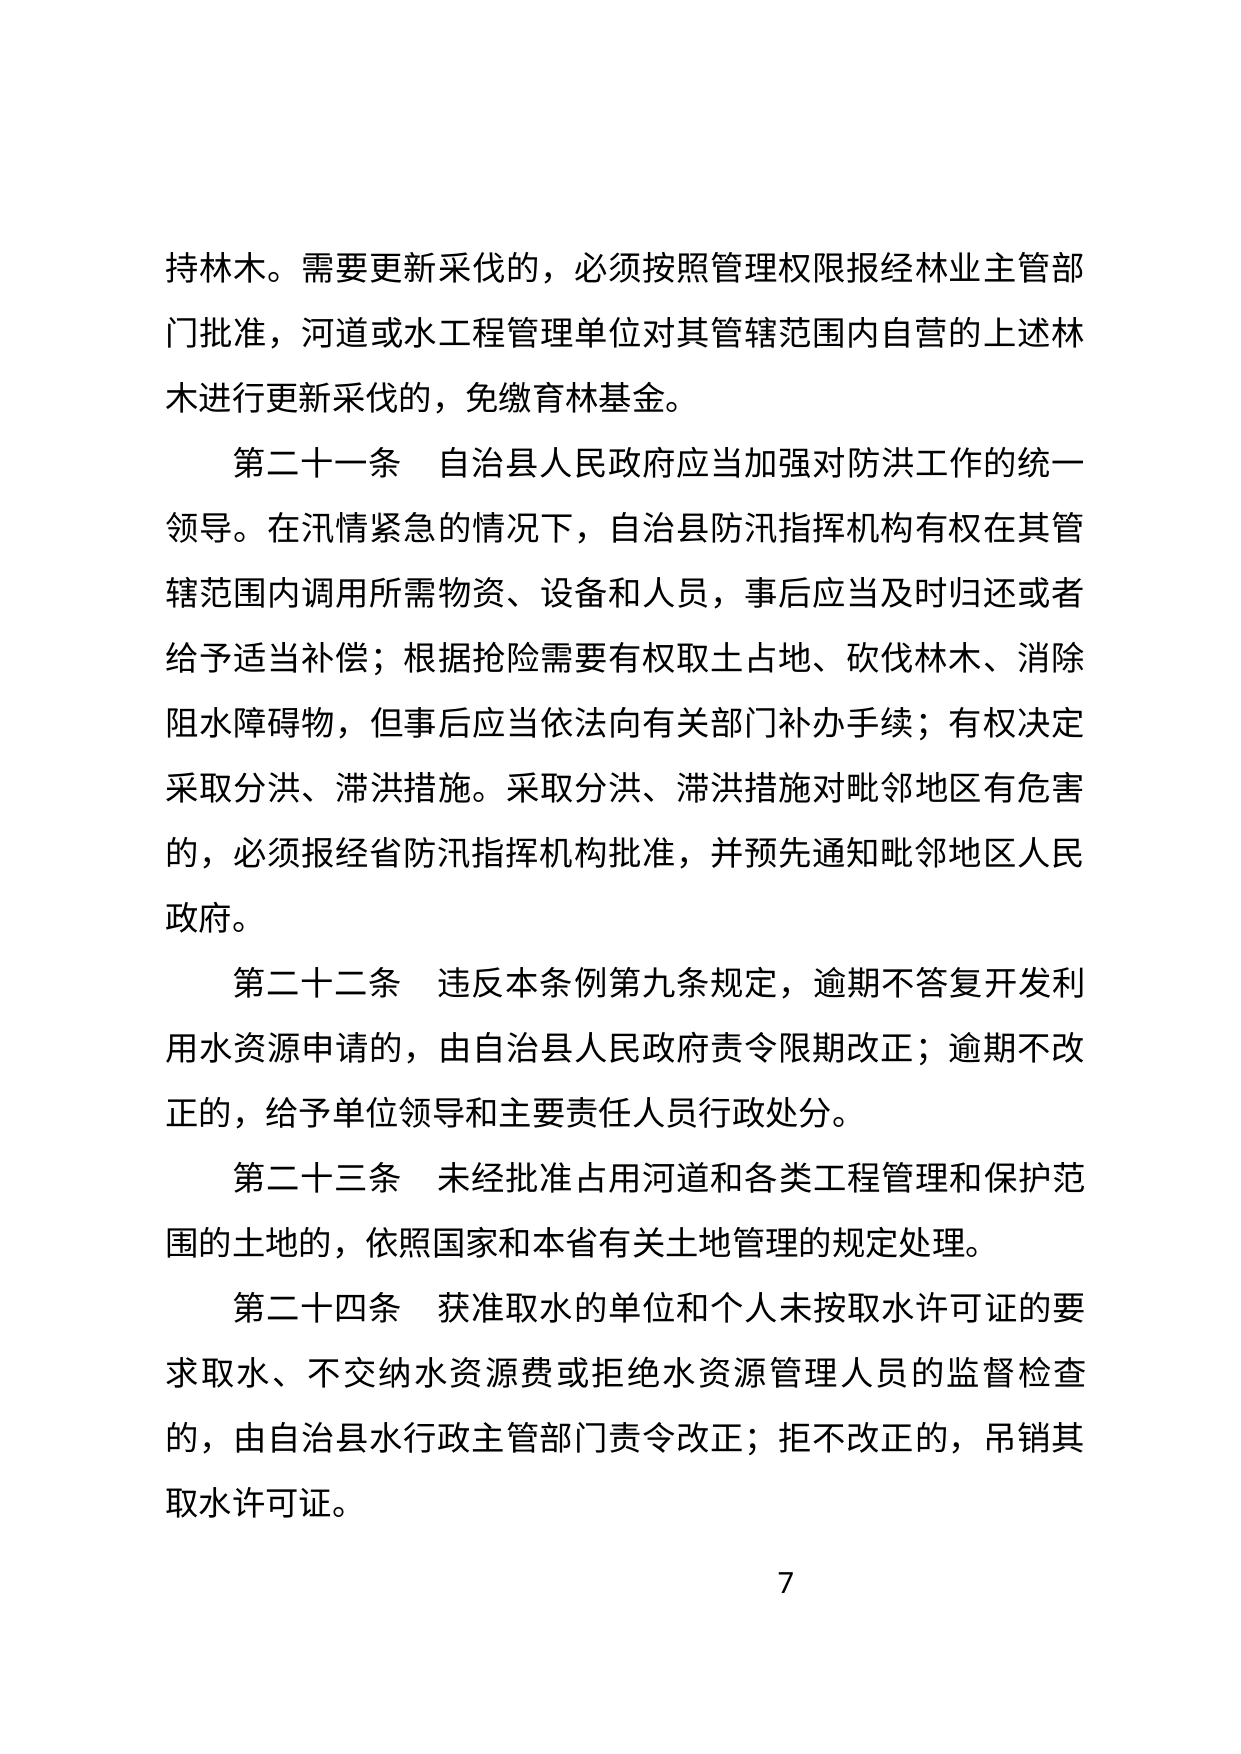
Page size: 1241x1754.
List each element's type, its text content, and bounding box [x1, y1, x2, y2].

text 第二十二条 违反本条例第九条规定，逾期不答复开发利用水资源申请的，由自治县人民政府责令限期改正；逾期不改正的，给予单位领导和主要责任人员行政处分。 [165, 948, 1087, 1143]
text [165, 233, 1087, 428]
text 第二十一条 自治县人民政府应当加强对防洪工作的统一领导。在汛情紧急的情况下，自治县防汛指挥机构有权在其管辖范围内调用所需物资、设备和人员，事后应当及时归还或者给予适当补偿；根据抢险需要有权取土占地、砍伐林木、消除阻水障碍物，但事后应当依法向有关部门补办手续；有权决定采取分洪、滞洪措施。采取分洪、滞洪措施对毗邻地区有危害的，必须报经省防汛指挥机构批准，并预先通知毗邻地区人民政府。 [165, 428, 1087, 948]
text 第二十四条 获准取水的单位和个人未按取水许可证的要求取水、不交纳水资源费或拒绝水资源管理人员的监督检查的，由自治县水行政主管部门责令改正；拒不改正的，吊销其取水许可证。 [165, 1273, 1087, 1533]
text 第二十三条 未经批准占用河道和各类工程管理和保护范围的土地的，依照国家和本省有关土地管理的规定处理。 [165, 1143, 1087, 1273]
